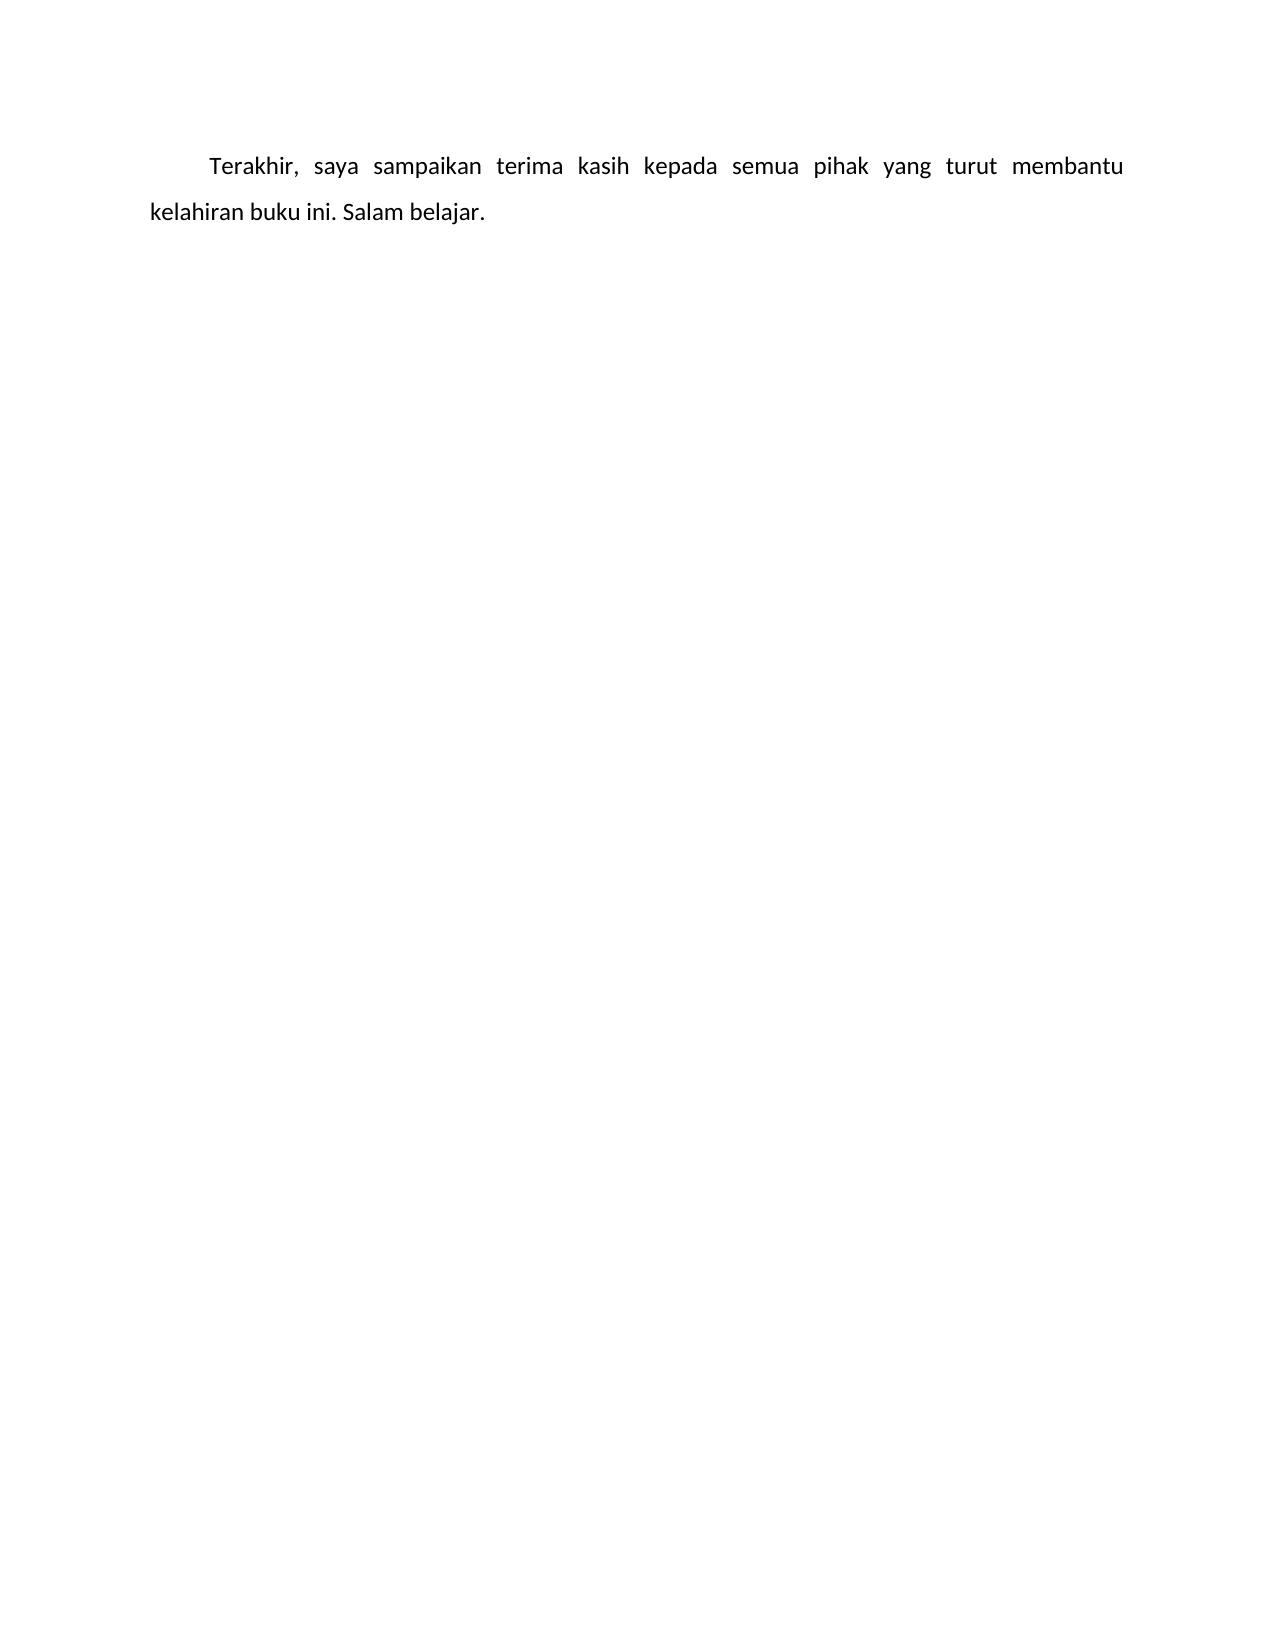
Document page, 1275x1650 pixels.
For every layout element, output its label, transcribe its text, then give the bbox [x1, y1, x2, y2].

text Terakhir, saya sampaikan terima kasih kepada semua pihak yang turut membantu kelahiran buku ini. Salam belajar. [150, 150, 1125, 226]
